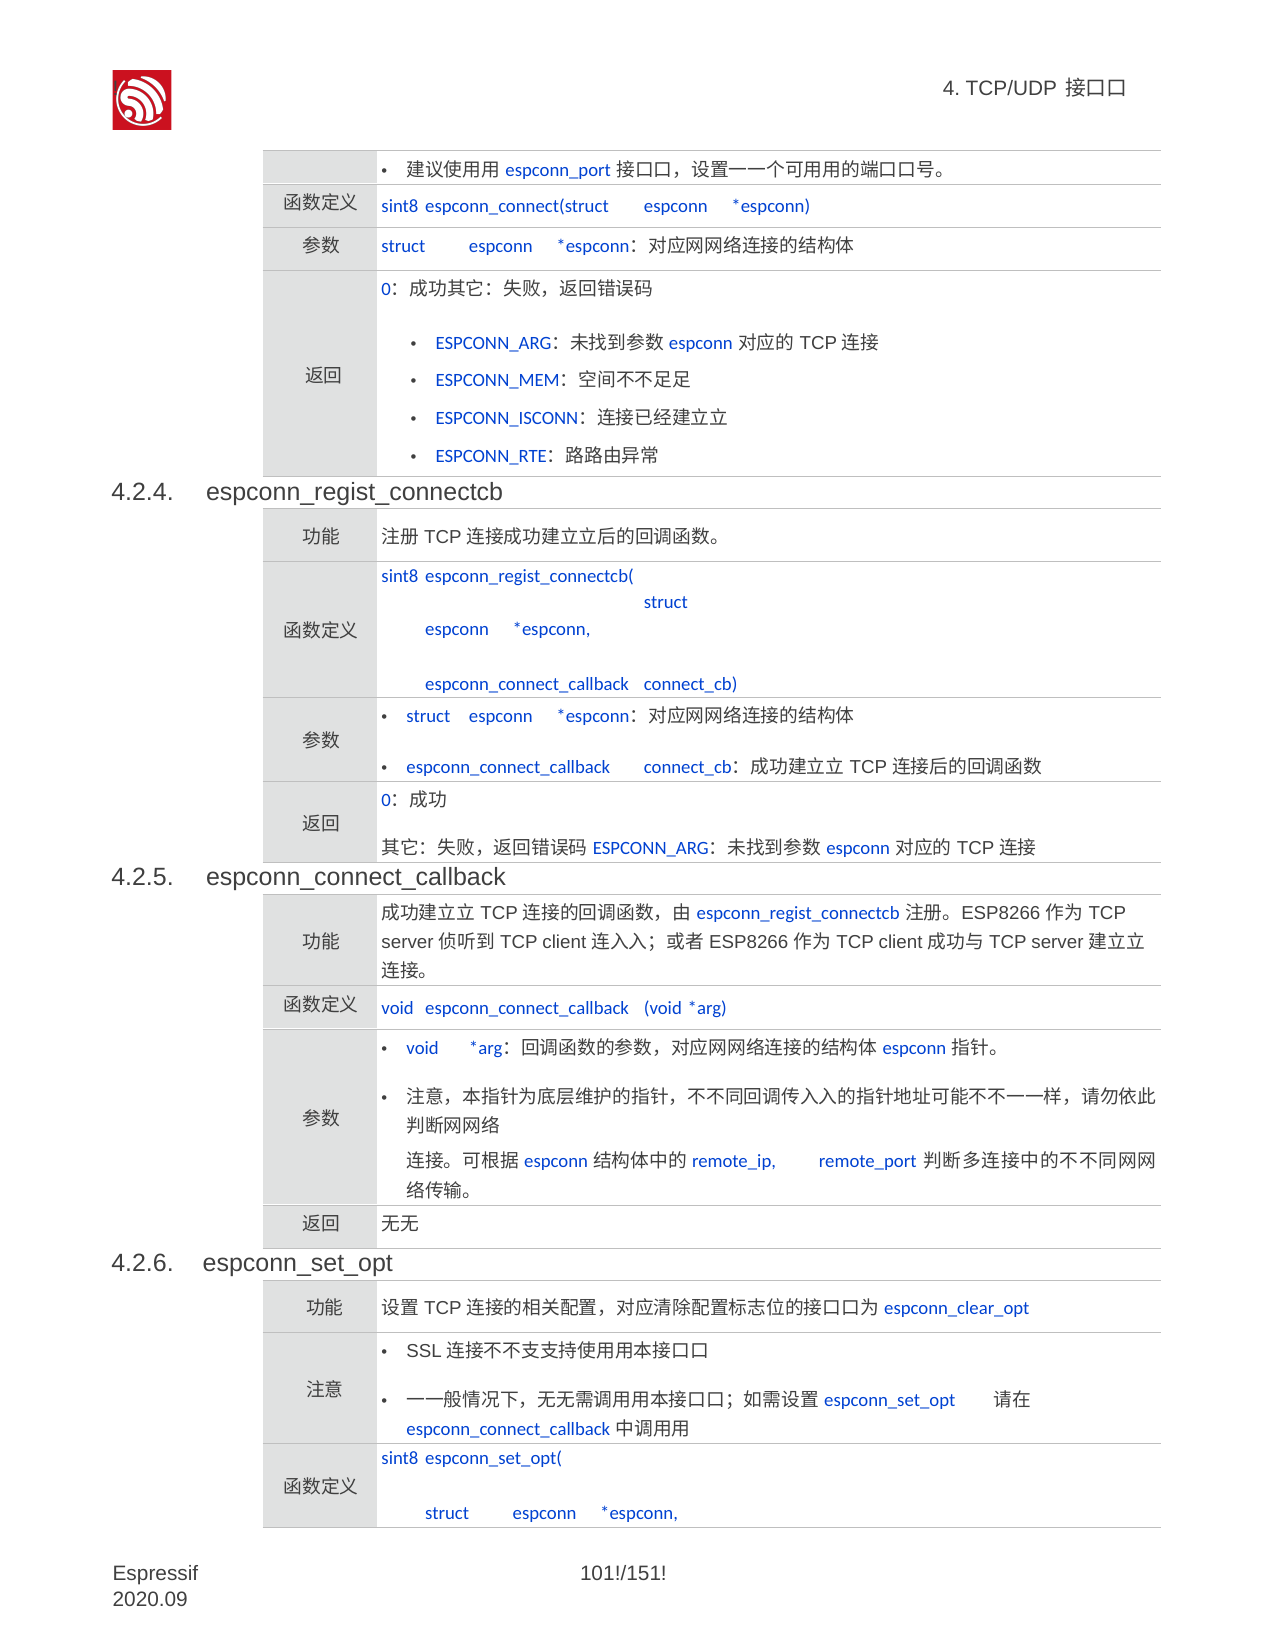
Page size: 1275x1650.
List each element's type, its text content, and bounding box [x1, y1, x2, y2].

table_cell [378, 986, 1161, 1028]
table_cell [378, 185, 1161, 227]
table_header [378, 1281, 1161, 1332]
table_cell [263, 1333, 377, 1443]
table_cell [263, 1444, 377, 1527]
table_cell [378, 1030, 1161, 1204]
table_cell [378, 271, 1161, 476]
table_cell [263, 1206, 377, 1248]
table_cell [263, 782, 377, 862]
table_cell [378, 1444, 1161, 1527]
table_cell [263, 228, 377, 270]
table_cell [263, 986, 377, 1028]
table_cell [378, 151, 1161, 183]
text 4.2.4. espconn_regist_connectcb [111, 477, 1128, 506]
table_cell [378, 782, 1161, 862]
text 4.2.5. espconn_connect_callback [111, 862, 1128, 891]
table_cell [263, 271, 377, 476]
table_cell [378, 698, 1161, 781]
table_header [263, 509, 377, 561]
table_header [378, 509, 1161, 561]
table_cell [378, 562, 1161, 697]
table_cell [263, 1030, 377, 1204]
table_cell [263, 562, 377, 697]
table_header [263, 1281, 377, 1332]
text 4.2.6. espconn_set_opt [111, 1248, 1128, 1277]
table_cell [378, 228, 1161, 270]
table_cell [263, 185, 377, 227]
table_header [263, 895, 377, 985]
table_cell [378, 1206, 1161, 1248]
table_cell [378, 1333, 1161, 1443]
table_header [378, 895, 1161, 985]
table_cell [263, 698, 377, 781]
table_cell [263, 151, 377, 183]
picture [112, 70, 172, 130]
